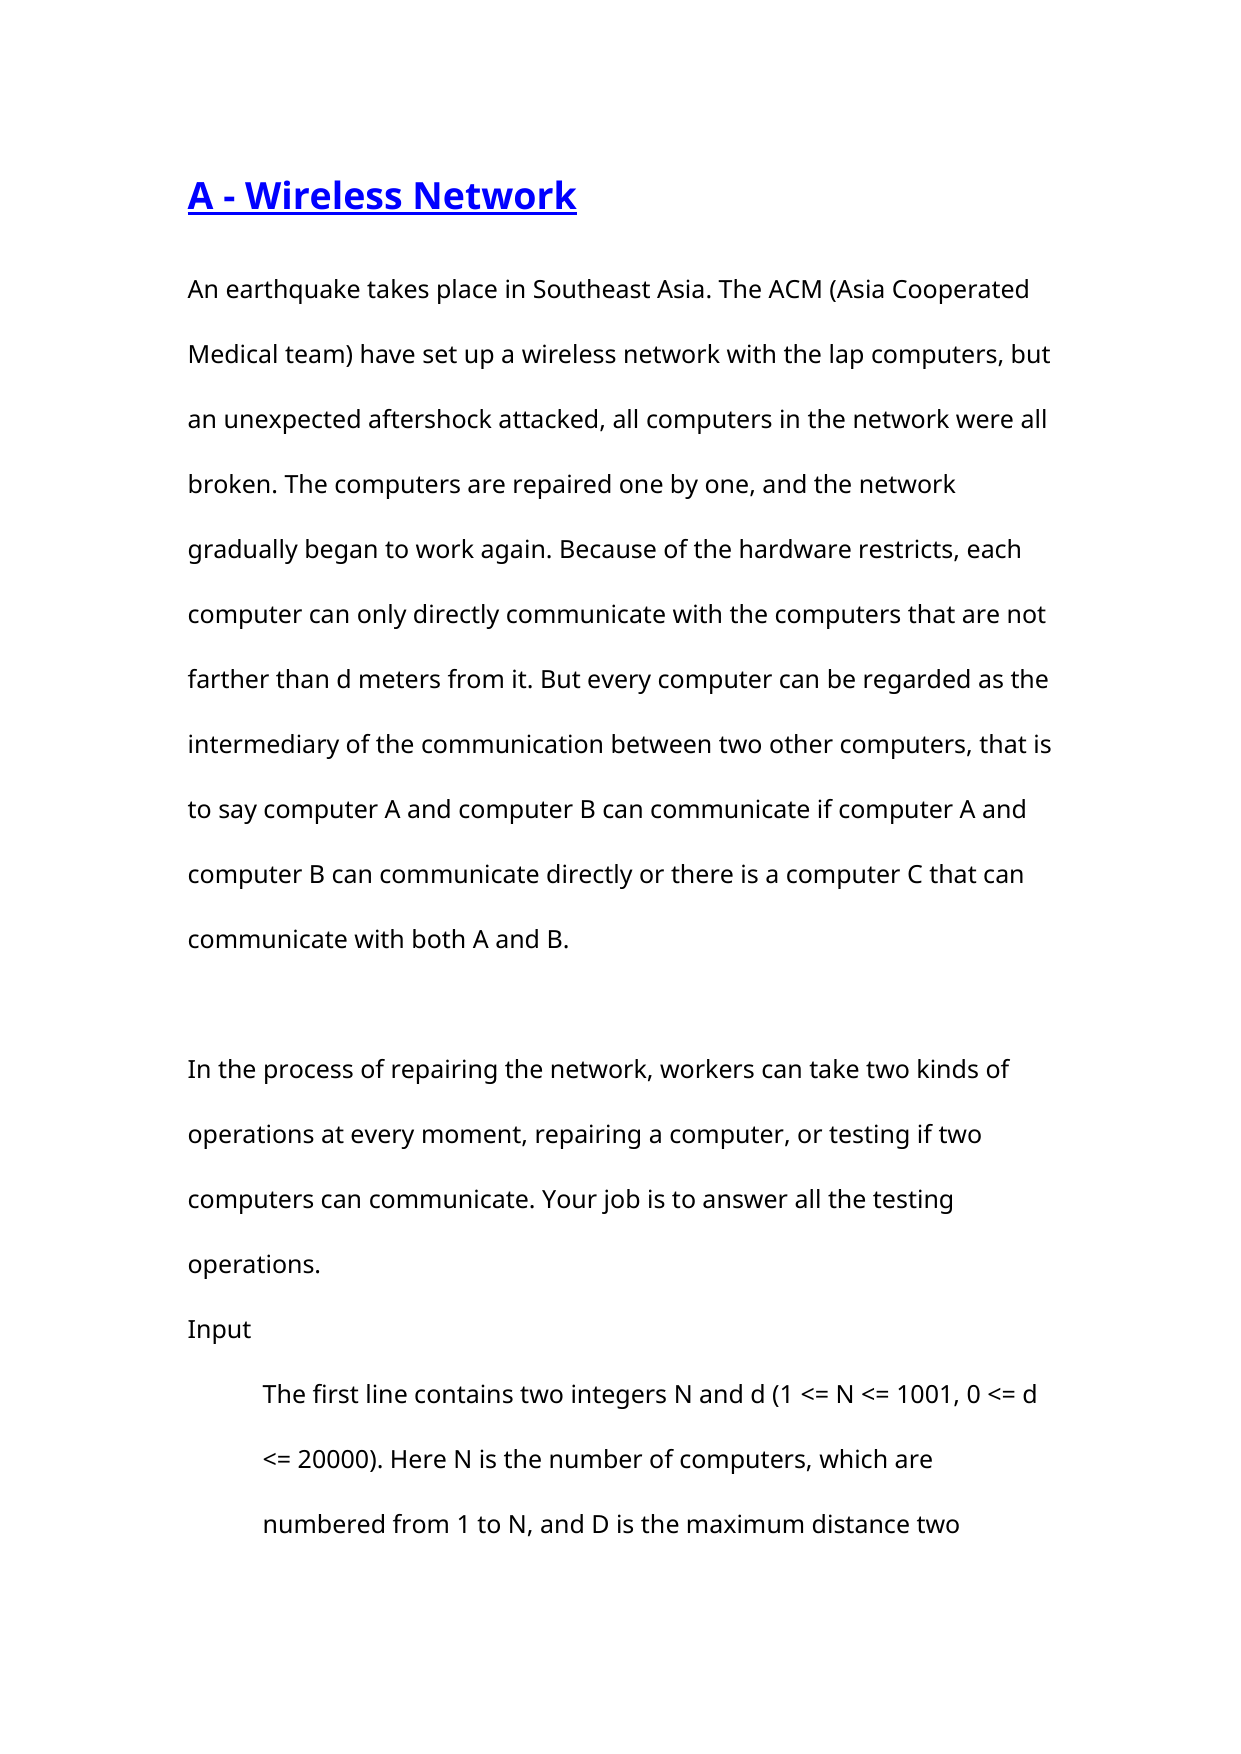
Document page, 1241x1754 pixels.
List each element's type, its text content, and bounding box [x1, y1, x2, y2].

text A - Wireless Network [187, 162, 1053, 227]
text Input [187, 1296, 1053, 1361]
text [262, 1361, 1053, 1556]
text An earthquake takes place in Southeast Asia. The ACM (Asia Cooperated Medical team) have set up a wireless network with the lap computers, but an unexpected aftershock attacked, all computers in the network were all broken. The computers are repaired one by one, and the network gradually began to work again. Because of the hardware restricts, each computer can only directly communicate with the computers that are not farther than d meters from it. But every computer can be regarded as the intermediary of the communication between two other computers, that is to say computer A and computer B can communicate if computer A and computer B can communicate directly or there is a computer C that can communicate with both A and B. In the process of repairing the network, workers can take two kinds of operations at every moment, repairing a computer, or testing if two computers can communicate. Your job is to answer all the testing operations. [187, 256, 1053, 1296]
